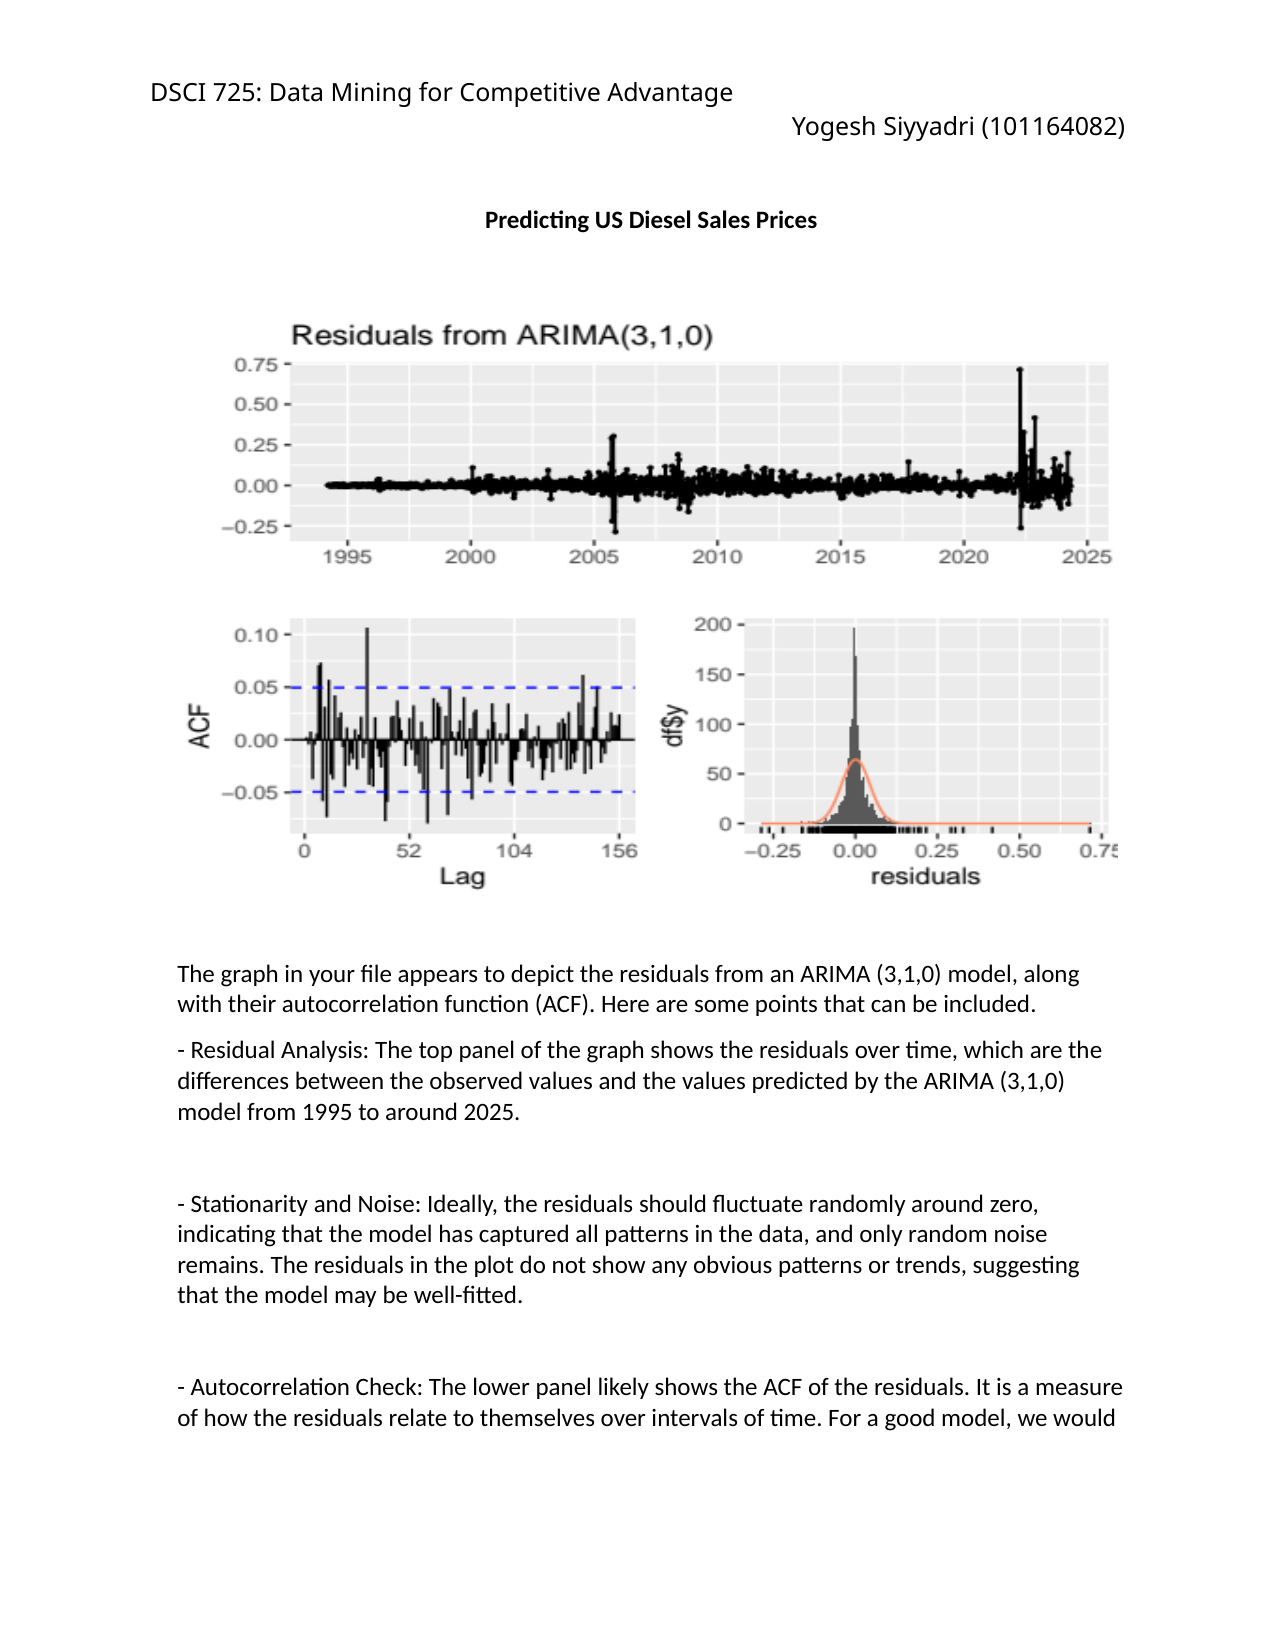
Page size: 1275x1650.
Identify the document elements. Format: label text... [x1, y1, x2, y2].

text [177, 1371, 1125, 1432]
text - Residual Analysis: The top panel of the graph shows the residuals over time, which are the differences between the observed values and the values predicted by the ARIMA (3,1,0) model from 1995 to around 2025. [177, 1035, 1125, 1126]
text - Stationarity and Noise: Ideally, the residuals should fluctuate randomly around zero, indicating that the model has captured all patterns in the data, and only random noise remains. The residuals in the plot do not show any obvious patterns or trends, suggesting that the model may be well-fitted. [177, 1188, 1125, 1310]
text The graph in your file appears to depict the residuals from an ARIMA (3,1,0) model, along with their autocorrelation function (ACF). Here are some points that can be included. [177, 958, 1125, 1019]
